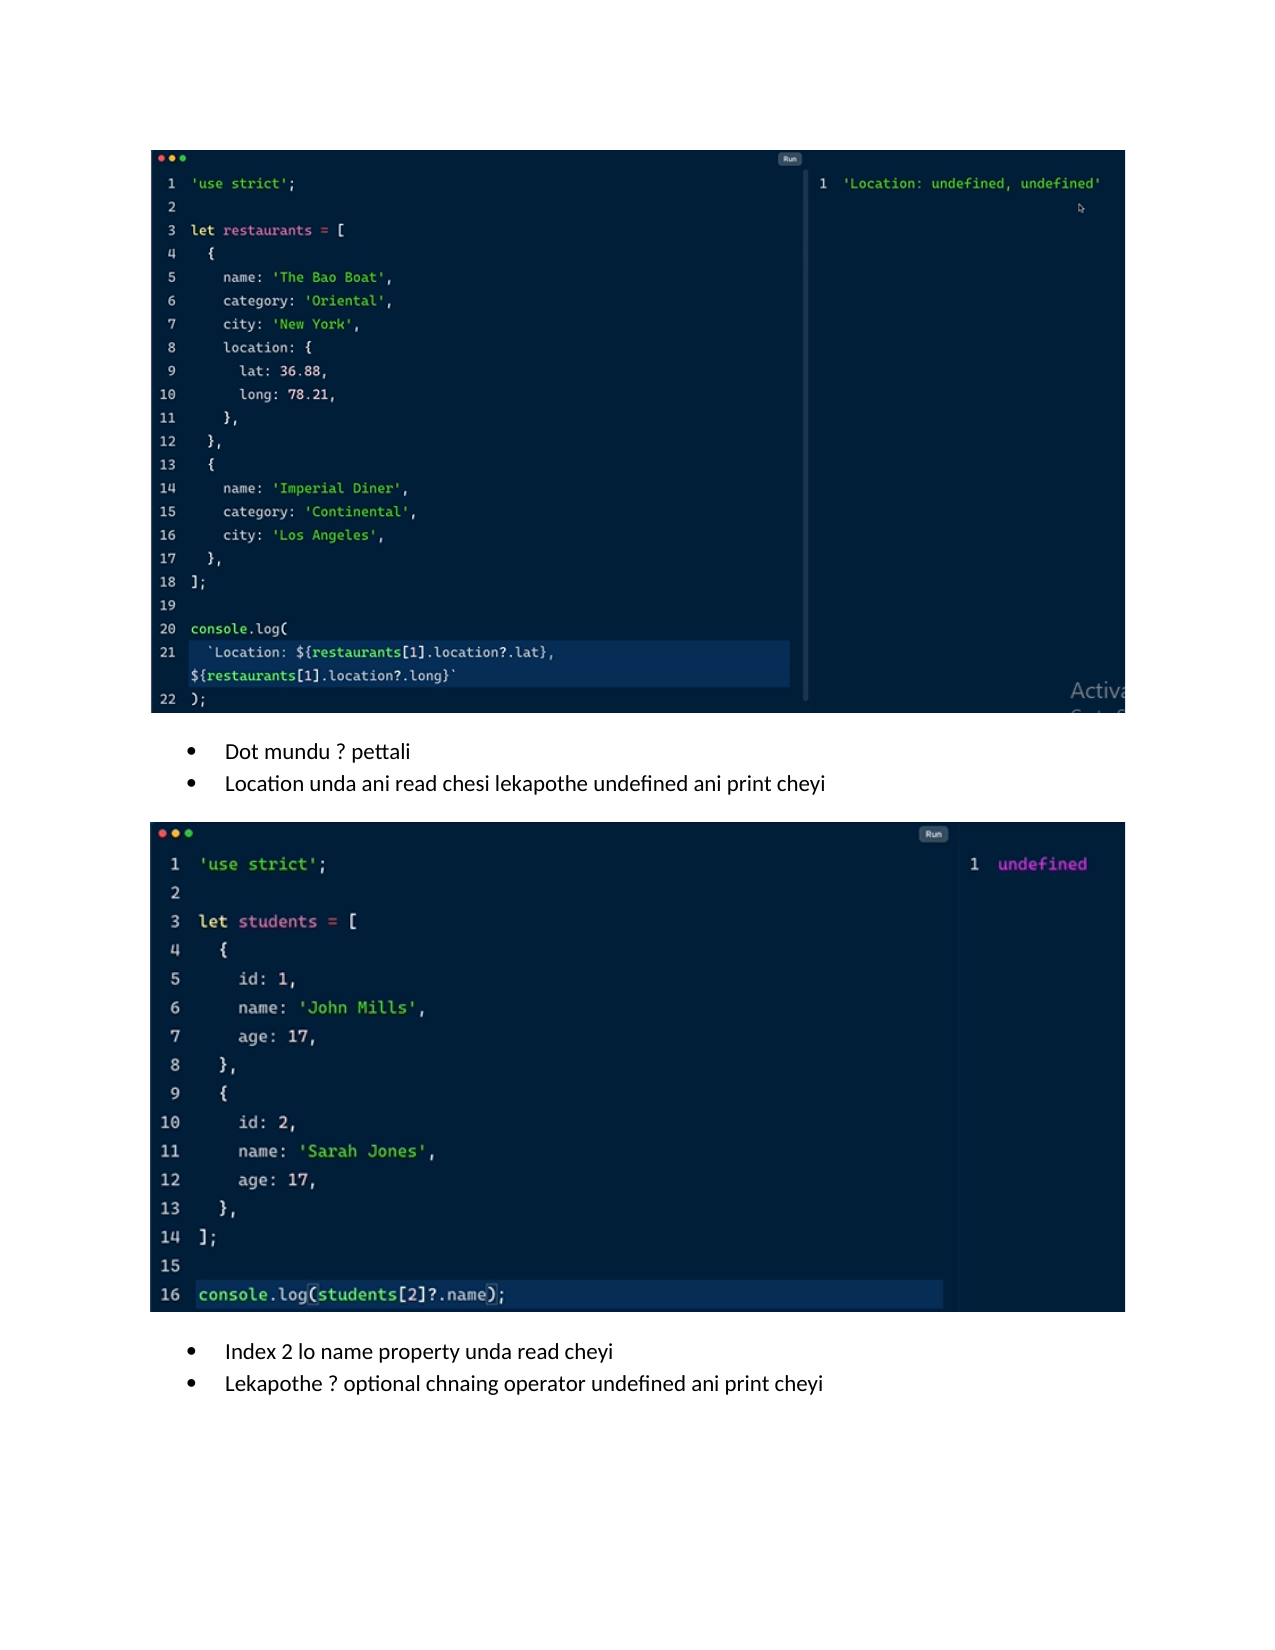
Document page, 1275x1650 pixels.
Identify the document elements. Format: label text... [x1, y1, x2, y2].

list Dot mundu ? pettali [187, 737, 1125, 765]
list Index 2 lo name property unda read cheyi [187, 1337, 1125, 1365]
picture [150, 822, 1125, 1312]
list Lekapothe ? optional chnaing operator undefined ani print cheyi [187, 1369, 1125, 1397]
list Location unda ani read chesi lekapothe undefined ani print cheyi [187, 769, 1125, 797]
picture [150, 150, 1125, 713]
